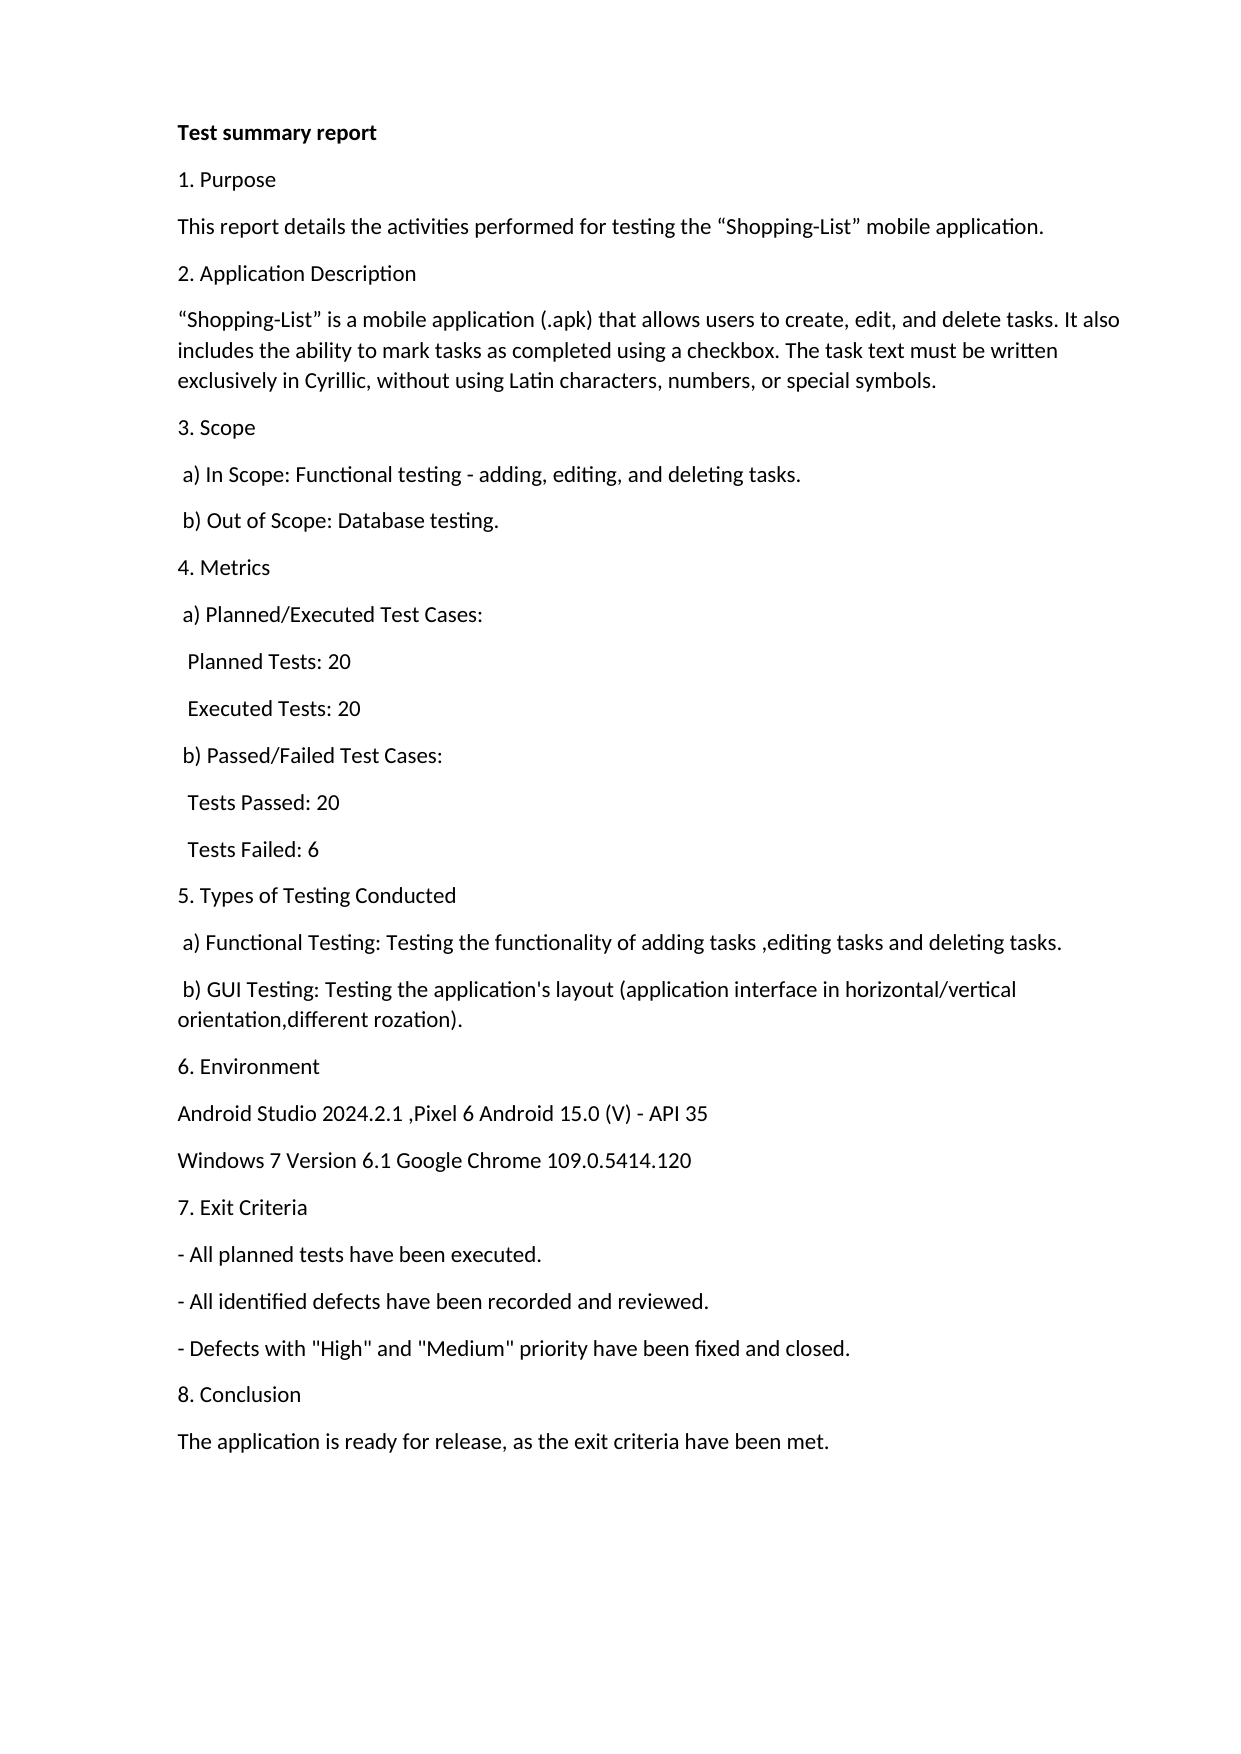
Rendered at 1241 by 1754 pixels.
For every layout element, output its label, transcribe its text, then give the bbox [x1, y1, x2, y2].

text b) GUI Testing: Testing the application's layout (application interface in horizontal/vertical orientation,different rozation). [177, 975, 1152, 1034]
text a) In Scope: Functional testing - adding, editing, and deleting tasks. [177, 460, 1152, 488]
text 8. Conclusion [177, 1381, 1152, 1409]
text 7. Exit Criteria [177, 1193, 1152, 1221]
text 1. Purpose [177, 165, 1152, 193]
text Planned Tests: 20 [177, 647, 1152, 675]
text The application is ready for release, as the exit criteria have been met. [177, 1427, 1152, 1456]
text 6. Environment [177, 1052, 1152, 1081]
text Android Studio 2024.2.1 ,Pixel 6 Android 15.0 (V) - API 35 [177, 1099, 1152, 1127]
text a) Functional Testing: Testing the functionality of adding tasks ,editing tasks and deleting tasks. [177, 928, 1152, 957]
text b) Passed/Failed Test Cases: [177, 741, 1152, 769]
text 2. Application Description [177, 259, 1152, 287]
text Tests Failed: 6 [177, 835, 1152, 863]
text Tests Passed: 20 [177, 788, 1152, 816]
text Test summary report [177, 118, 1152, 146]
text a) Planned/Executed Test Cases: [177, 600, 1152, 628]
text Windows 7 Version 6.1 Google Chrome 109.0.5414.120 [177, 1146, 1152, 1174]
text Executed Tests: 20 [177, 694, 1152, 722]
text 4. Metrics [177, 553, 1152, 582]
text “Shopping-List” is a mobile application (.apk) that allows users to create, edit, and delete tasks. It also includes the ability to mark tasks as completed using a checkbox. The task text must be written exclusively in Cyrillic, without using Latin characters, numbers, or special symbols. [177, 306, 1152, 394]
text - All planned tests have been executed. [177, 1240, 1152, 1268]
text 3. Scope [177, 413, 1152, 441]
text This report details the activities performed for testing the “Shopping-List” mobile application. [177, 212, 1152, 240]
text - All identified defects have been recorded and reviewed. [177, 1287, 1152, 1315]
text b) Out of Scope: Database testing. [177, 507, 1152, 535]
text 5. Types of Testing Conducted [177, 882, 1152, 910]
text - Defects with "High" and "Medium" priority have been fixed and closed. [177, 1334, 1152, 1362]
